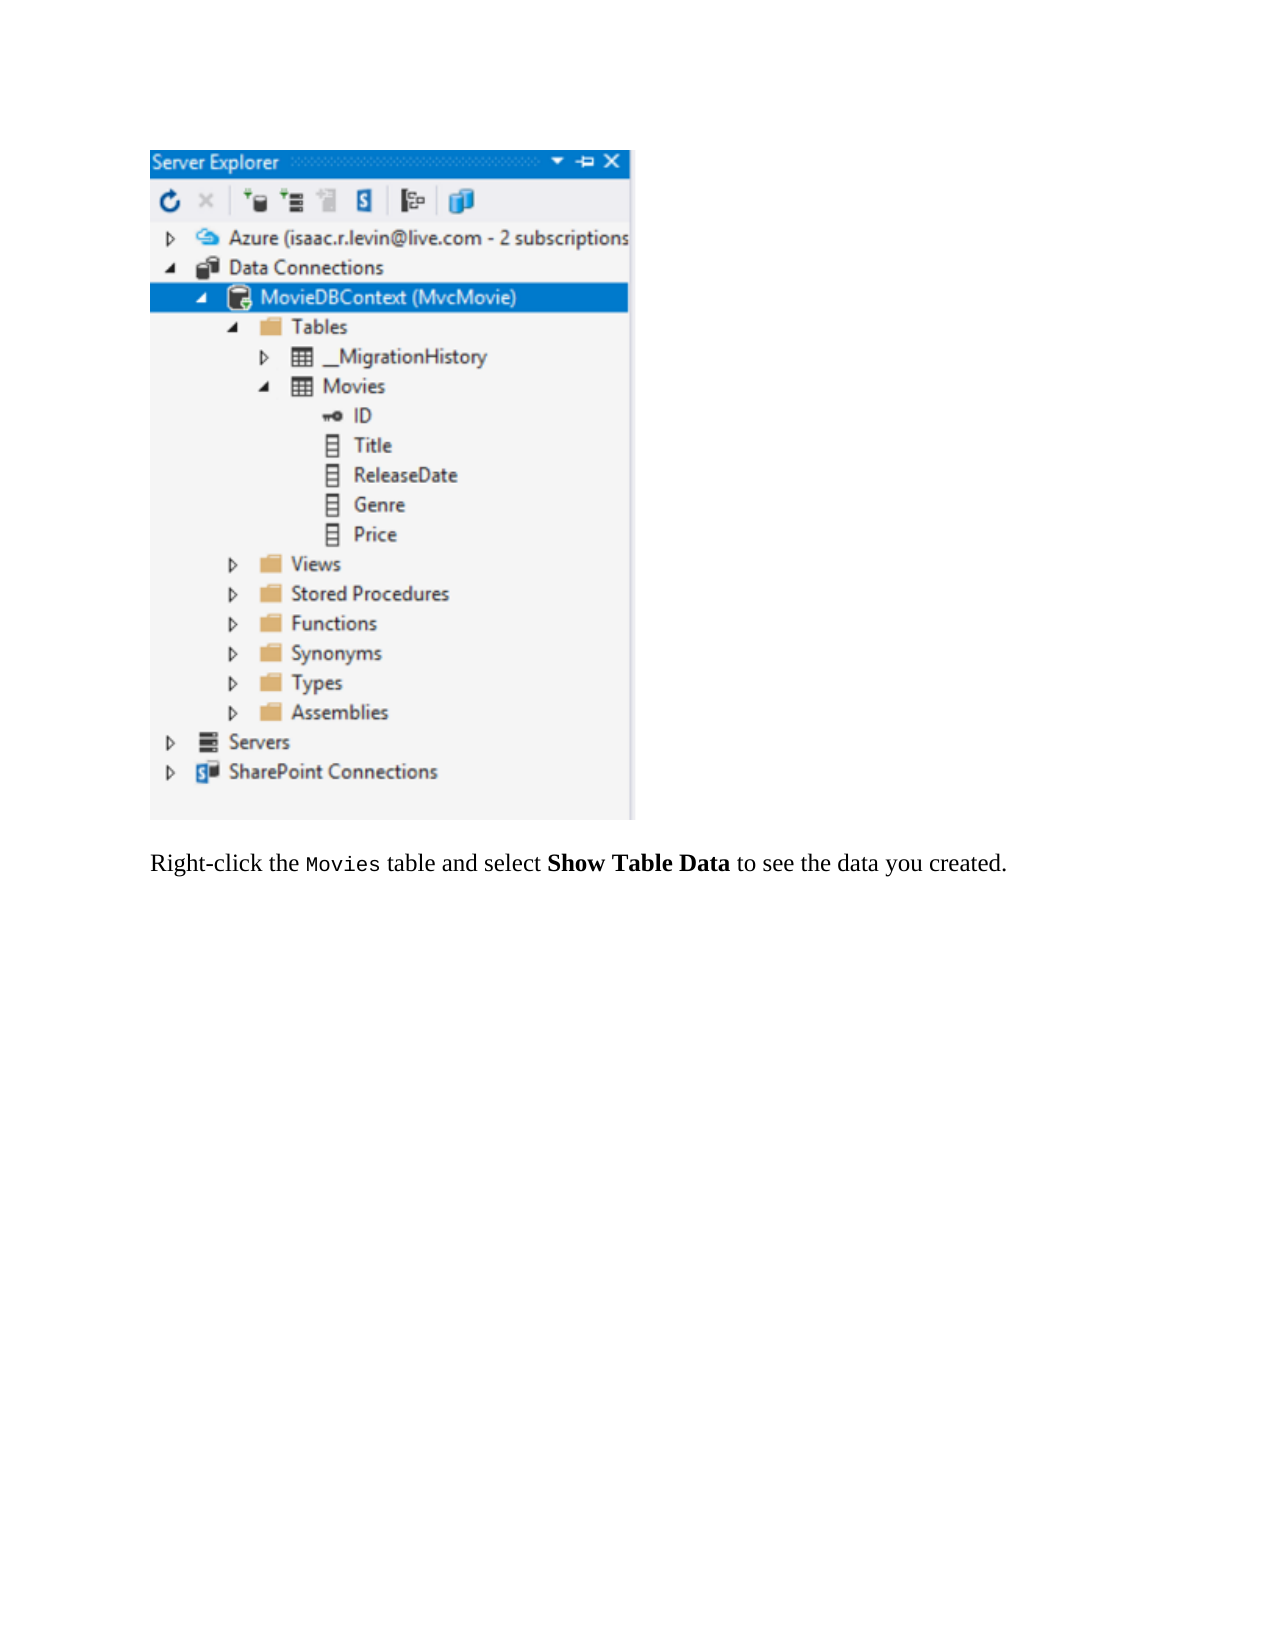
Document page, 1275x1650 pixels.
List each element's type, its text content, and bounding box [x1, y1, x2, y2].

text Right-click the Movies table and select Show Table Data to see the data you created. [150, 848, 1125, 878]
picture [150, 150, 636, 820]
